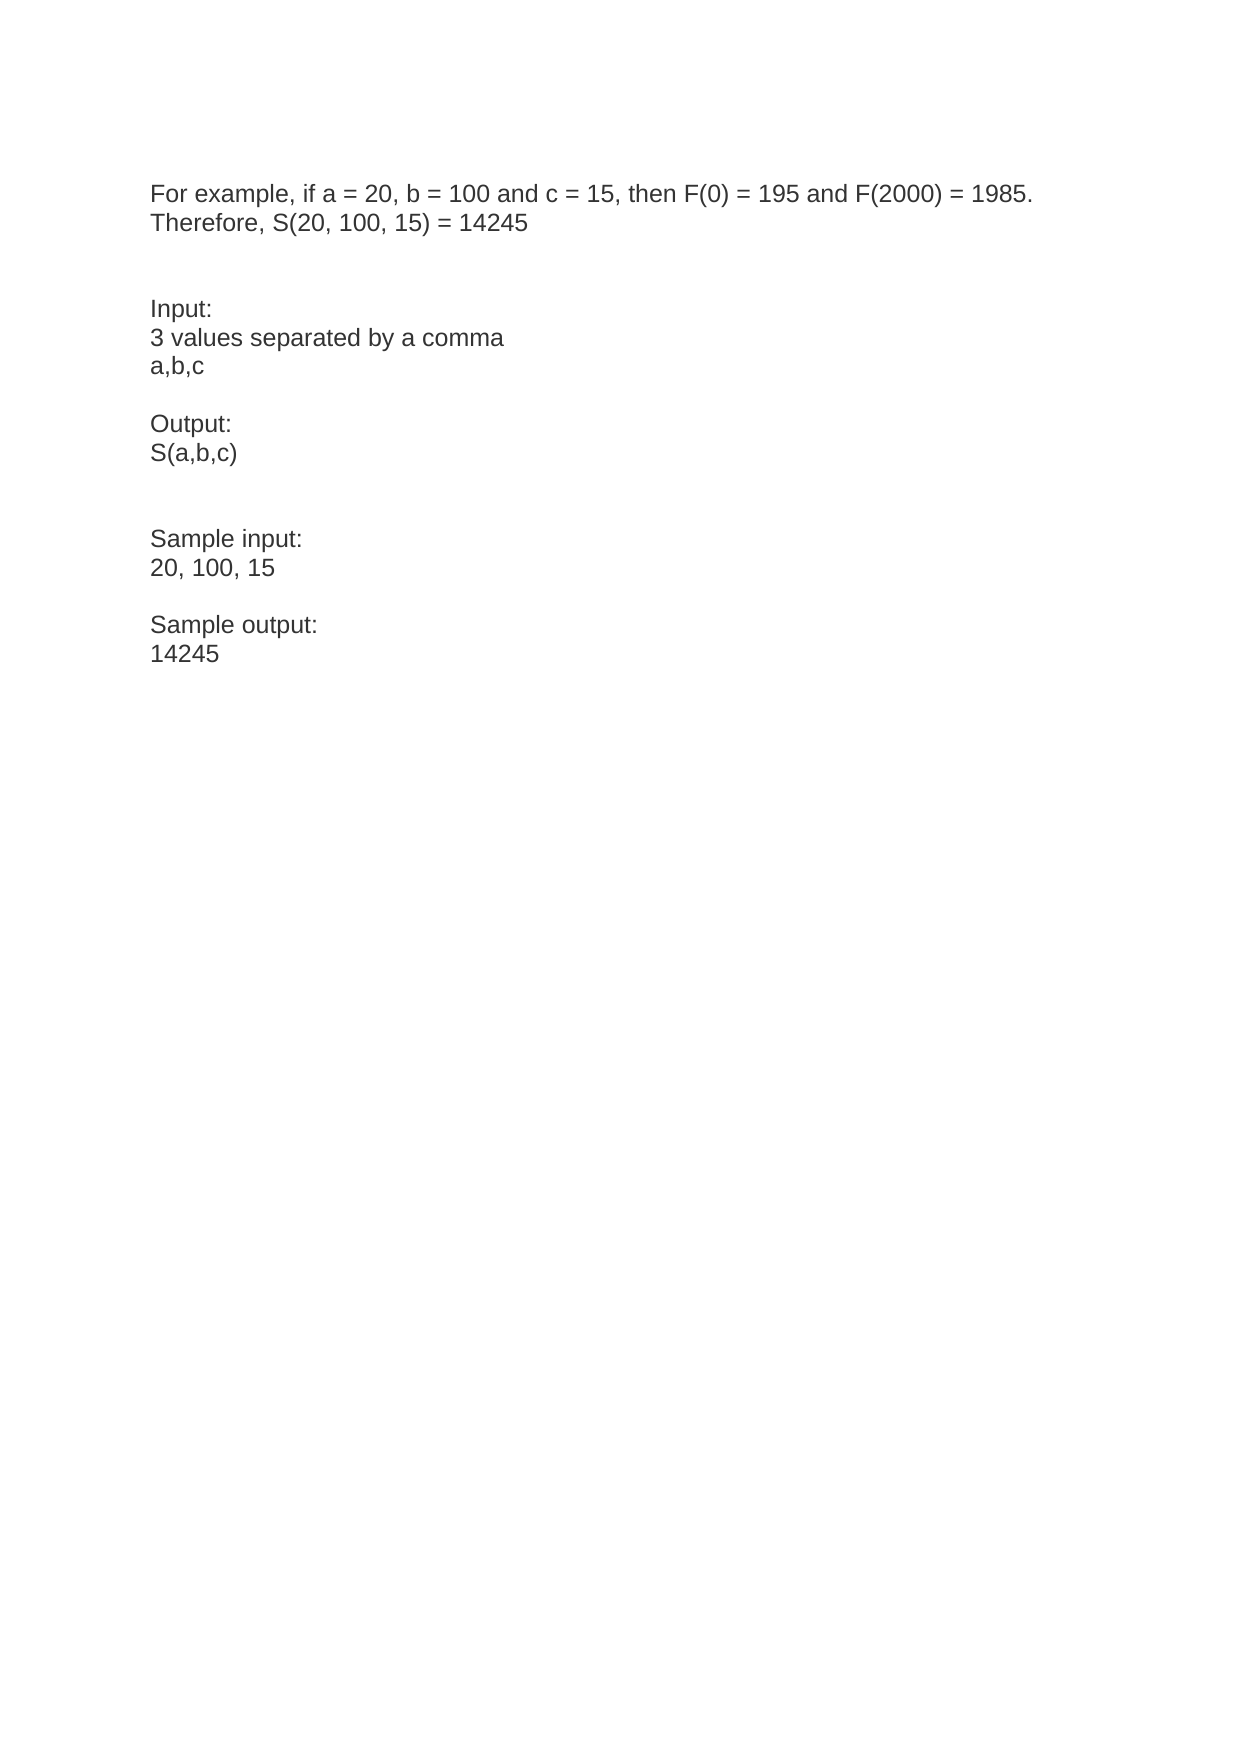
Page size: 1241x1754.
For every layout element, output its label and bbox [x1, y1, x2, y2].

text [150, 150, 1090, 667]
